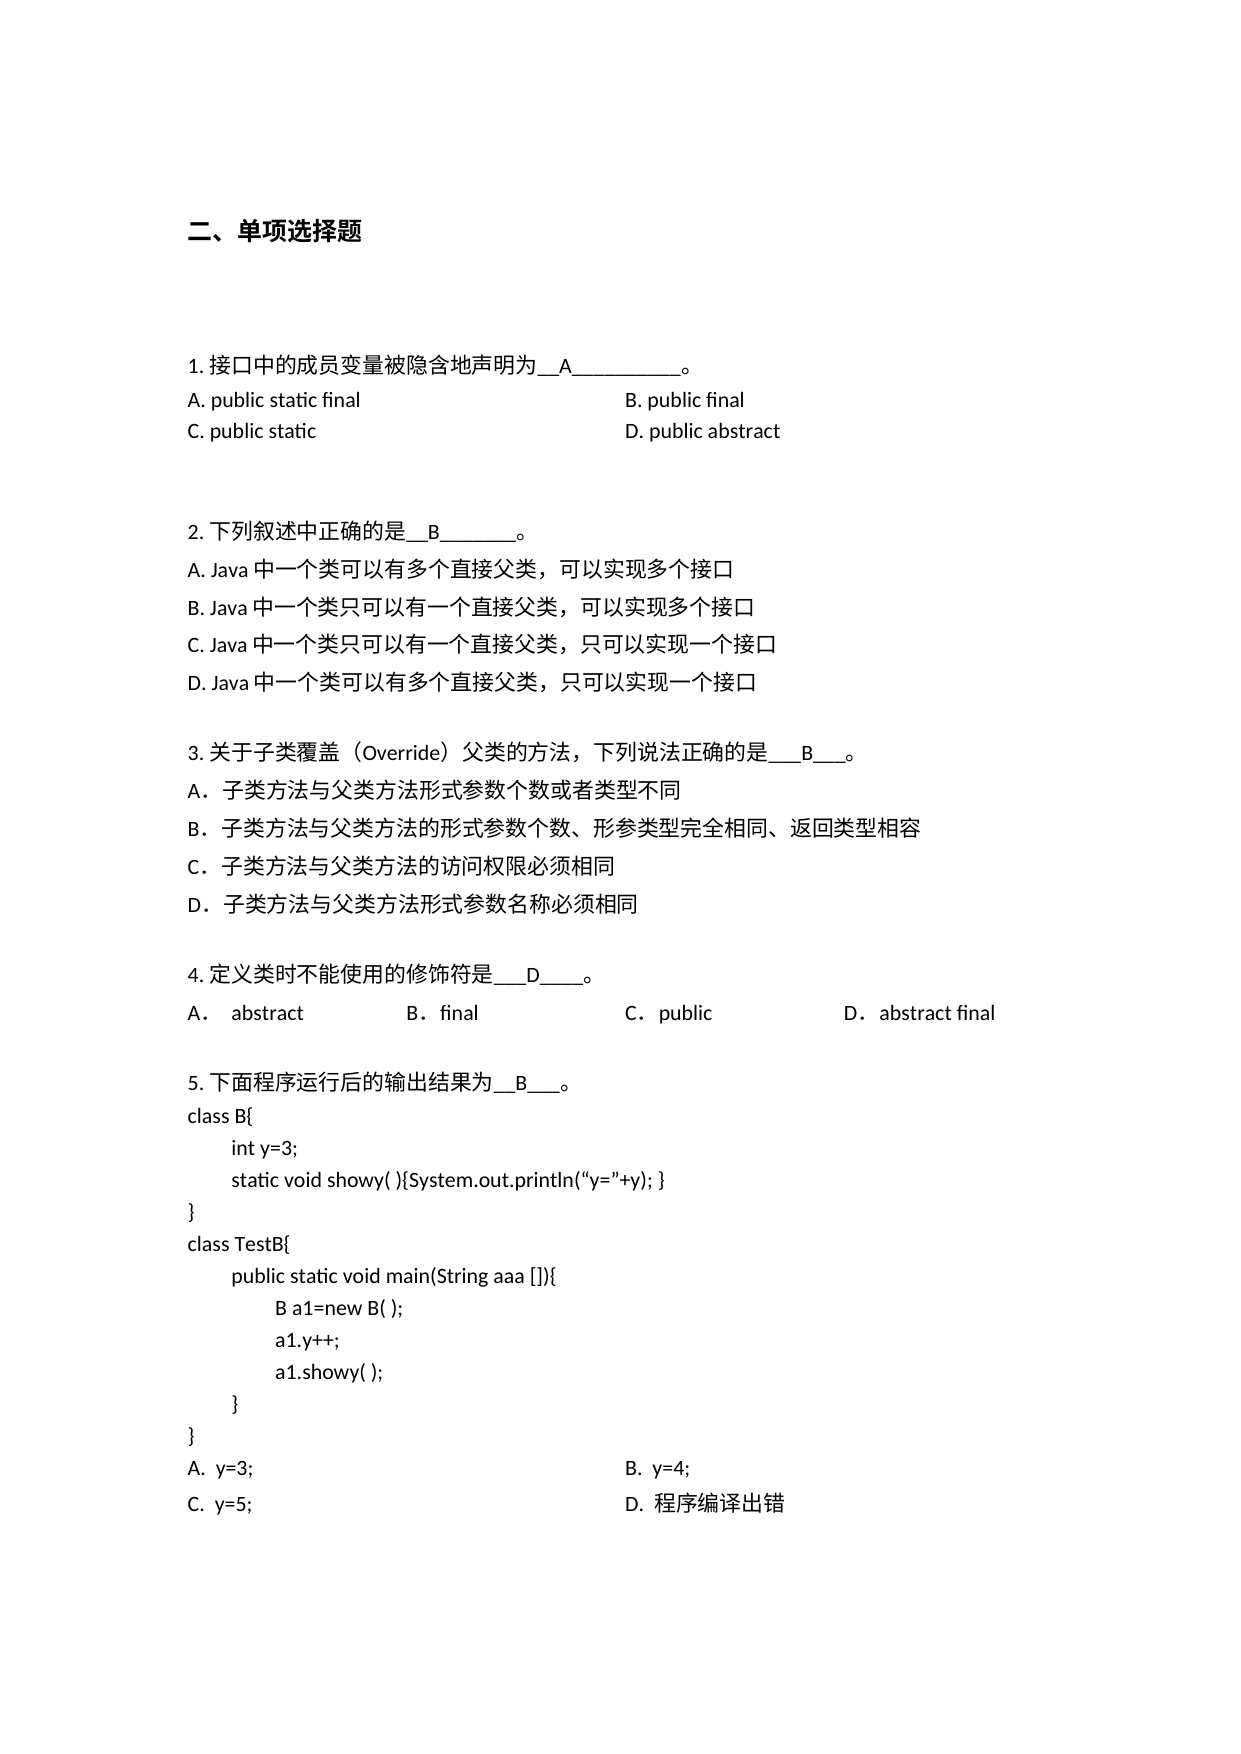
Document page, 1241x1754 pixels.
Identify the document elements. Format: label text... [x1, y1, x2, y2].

text D. Java中一个类可以有多个直接父类，只可以实现一个接口 [187, 665, 1053, 697]
text a1.y++; [187, 1326, 1053, 1353]
text A． abstract B．final C．public D．abstract final [187, 995, 1053, 1026]
text C. Java中一个类只可以有一个直接父类，只可以实现一个接口 [187, 627, 1053, 659]
text } [187, 1390, 1053, 1417]
text B a1=new B( ); [187, 1294, 1053, 1321]
text 3. 关于子类覆盖（Override）父类的方法，下列说法正确的是___B___。 [187, 735, 1053, 767]
text B. Java中一个类只可以有一个直接父类，可以实现多个接口 [187, 589, 1053, 621]
subtitle 二、单项选择题 [187, 197, 1053, 262]
text 2. 下列叙述中正确的是__B_______。 [187, 514, 1053, 545]
text 5. 下面程序运行后的输出结果为__B___。 [187, 1064, 1053, 1096]
text C．子类方法与父类方法的访问权限必须相同 [187, 849, 1053, 881]
text C. y=5; D. 程序编译出错 [187, 1486, 1053, 1518]
text C. public static D. public abstract [187, 418, 1053, 444]
text public static void main(String aaa []){ [187, 1262, 1053, 1289]
text A. y=3; B. y=4; [187, 1454, 1053, 1481]
text B．子类方法与父类方法的形式参数个数、形参类型完全相同、返回类型相容 [187, 811, 1053, 843]
text A. public static final B. public final [187, 386, 1053, 412]
text class B{ [187, 1102, 1053, 1129]
text a1.showy( ); [187, 1358, 1053, 1385]
text A. Java中一个类可以有多个直接父类，可以实现多个接口 [187, 552, 1053, 583]
text 1. 接口中的成员变量被隐含地声明为__A__________。 [187, 348, 1053, 379]
text static void showy( ){System.out.println(“y=”+y); } [187, 1166, 1053, 1193]
text class TestB{ [187, 1230, 1053, 1257]
text A．子类方法与父类方法形式参数个数或者类型不同 [187, 773, 1053, 805]
text int y=3; [187, 1134, 1053, 1161]
text } [187, 1422, 1053, 1449]
text 4. 定义类时不能使用的修饰符是___D____。 [187, 957, 1053, 988]
text D．子类方法与父类方法形式参数名称必须相同 [187, 887, 1053, 918]
text } [187, 1198, 1053, 1225]
